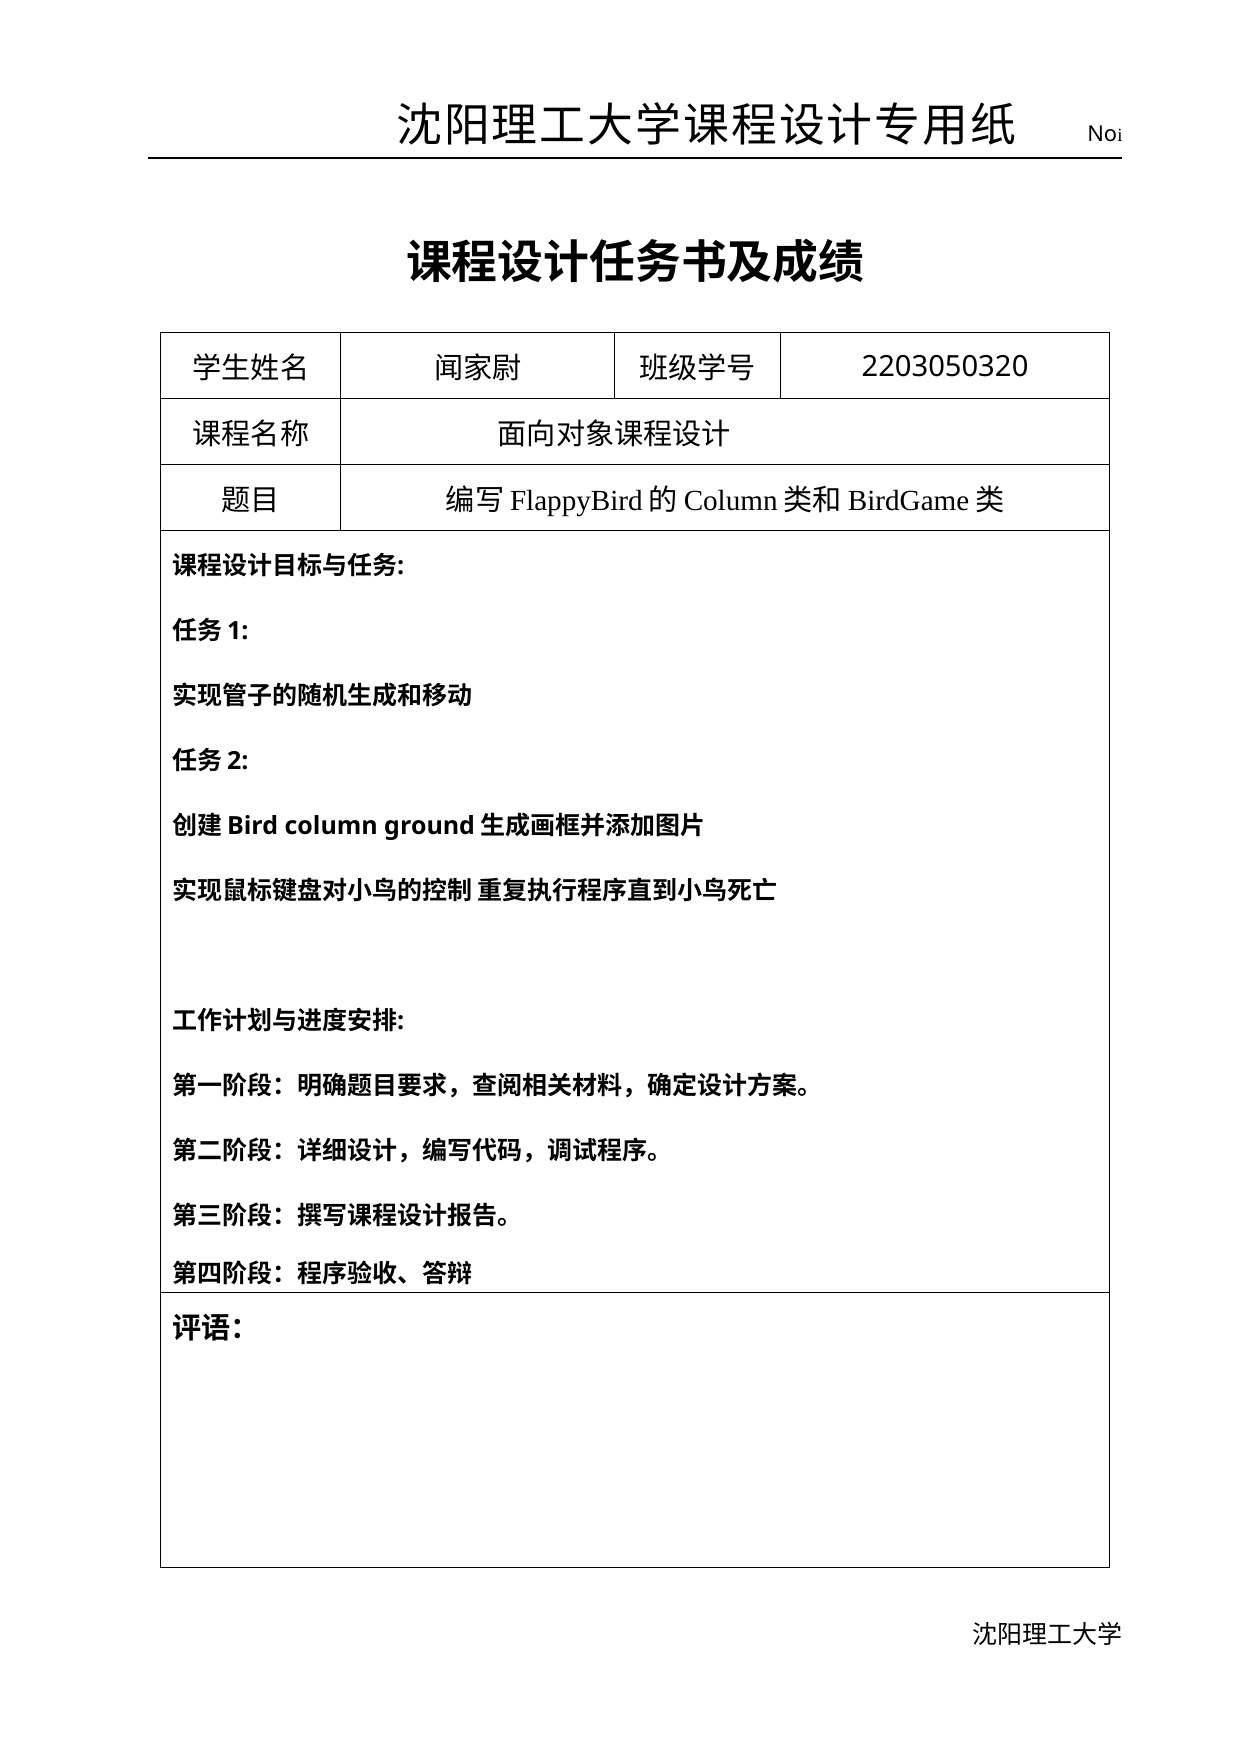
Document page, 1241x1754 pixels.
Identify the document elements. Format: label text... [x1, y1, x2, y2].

table_header 班级学号 [615, 333, 780, 398]
table_cell 课程设计目标与任务: 任务1: 实现管子的随机生成和移动 任务2: 创建Bird column ground生成画框并添加图片 实现鼠标键盘对小鸟的控制 重复执行程序直到小鸟死亡 工作计划与进度安排: 第一阶段：明确题目要求，查阅相关材料，确定设计方案。 第二阶段：详细设计，编写代码，调试程序。 第三阶段：撰写课程设计报告。 第四阶段：程序验收、答辩 [161, 531, 1109, 1292]
table_header 闻家尉 [341, 333, 614, 398]
table_cell 评语： 成绩： [161, 1293, 1109, 1567]
table_cell 编写FlappyBird的Column类和BirdGame类 [341, 465, 1109, 530]
table_header 2203050320 [781, 333, 1109, 398]
text 课程设计任务书及成绩 [148, 209, 1122, 307]
table_cell 课程名称 [161, 399, 340, 464]
table_header 学生姓名 [161, 333, 340, 398]
table_cell 面向对象课程设计 [341, 399, 1109, 464]
table_cell 题目 [161, 465, 340, 530]
